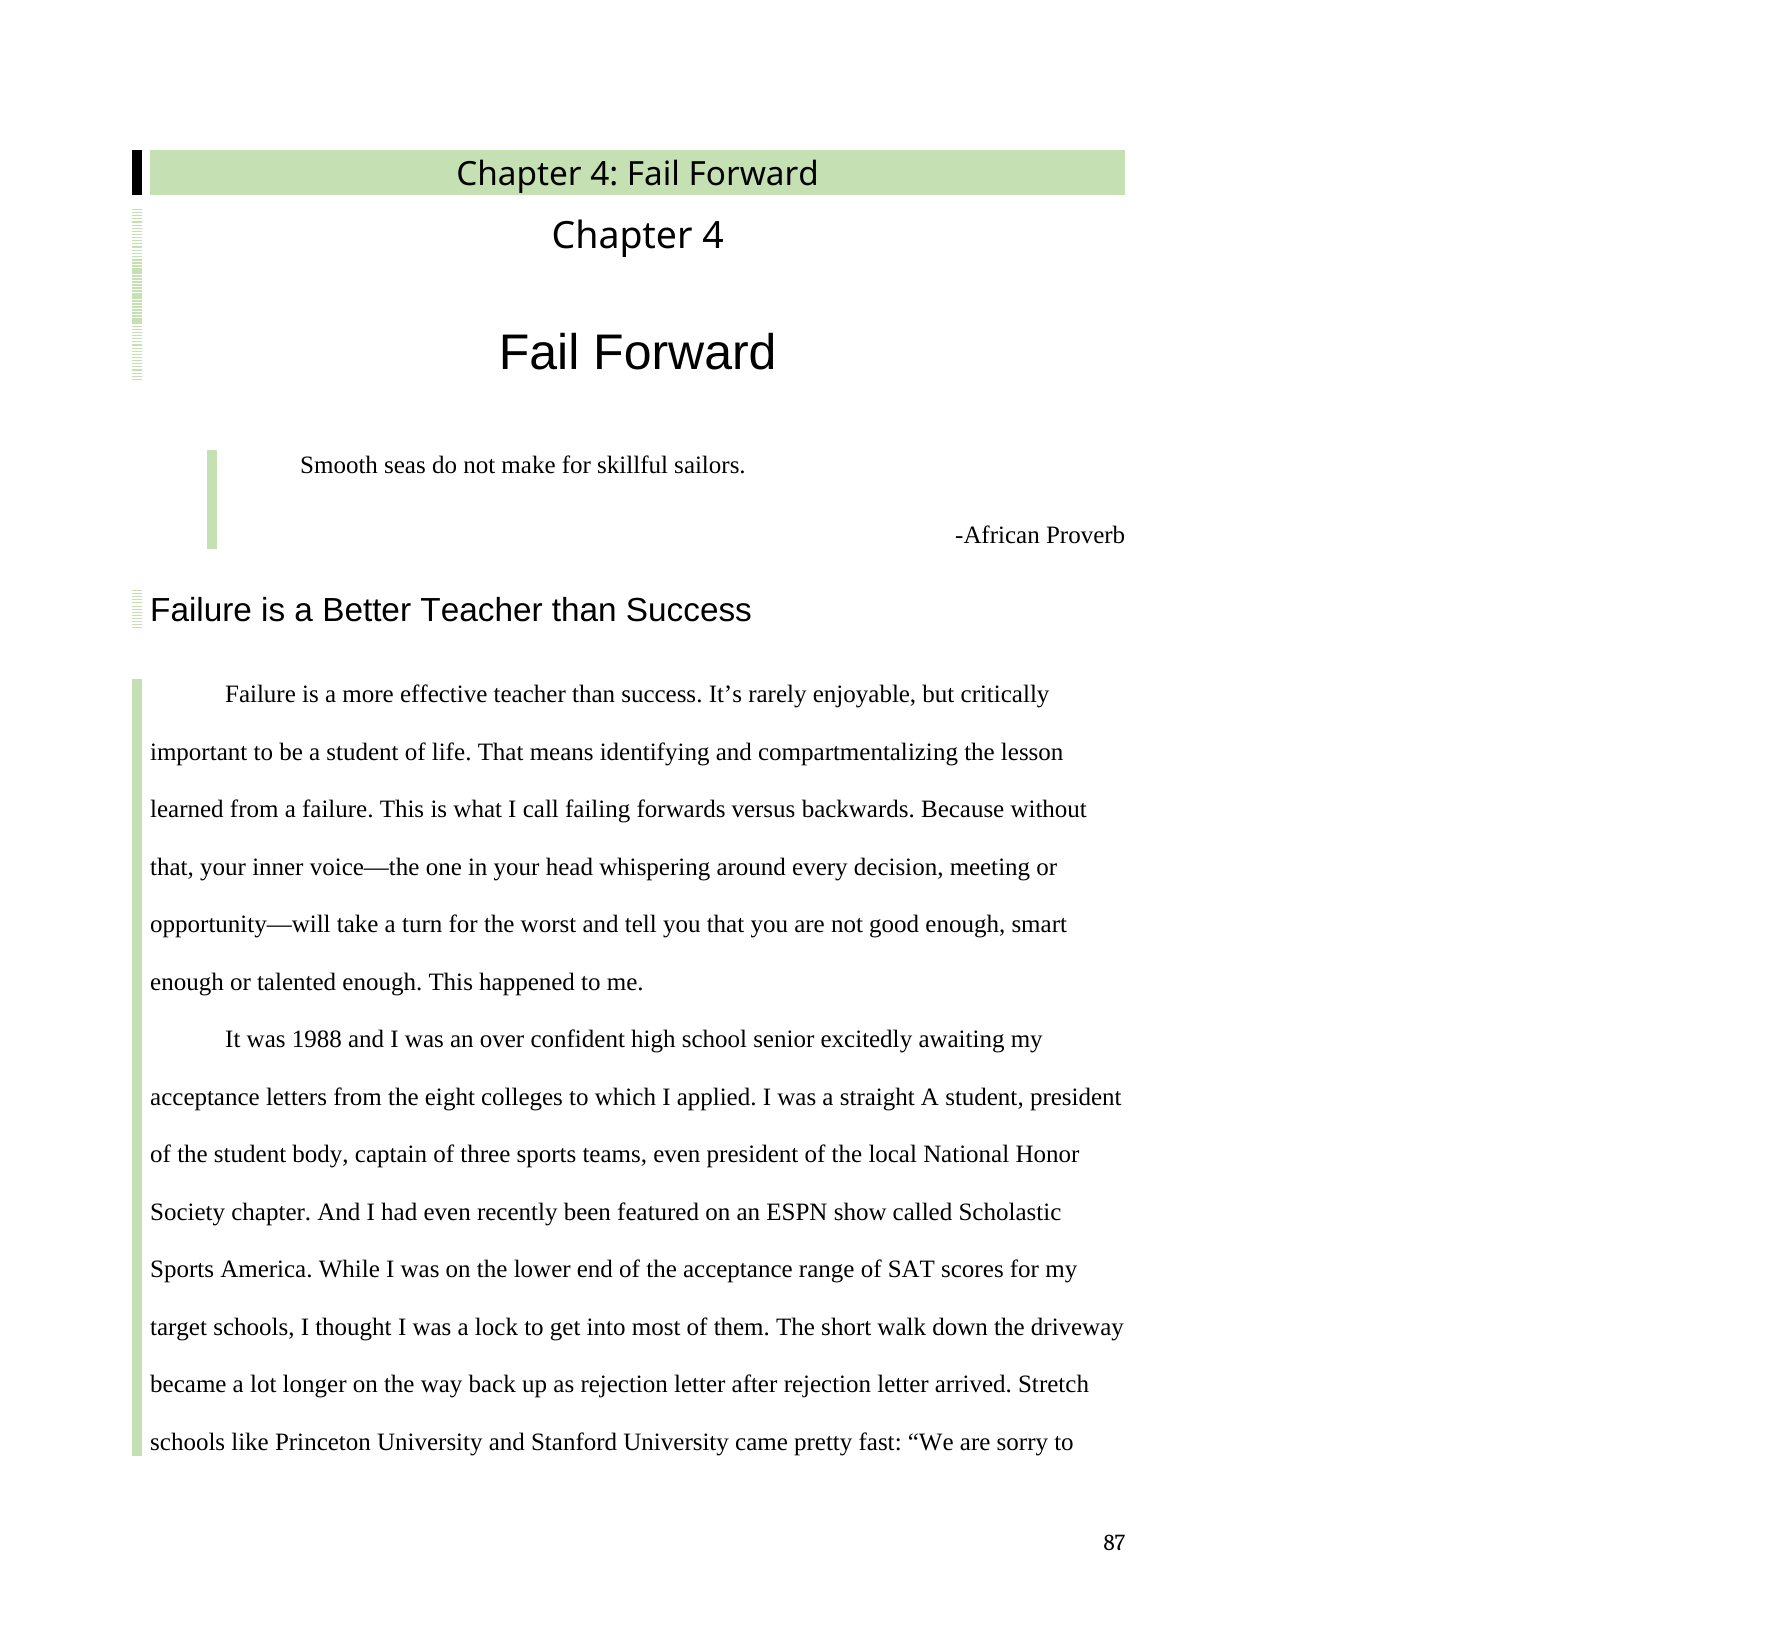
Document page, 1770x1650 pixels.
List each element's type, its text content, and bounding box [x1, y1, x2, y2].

text Failure is a more effective teacher than success. It’s rarely enjoyable, but critically important to be a student of life. That means identifying and compartmentalizing the lesson learned from a failure. This is what I call failing forwards versus backwards. Because without that, your inner voice—the one in your head whispering around every decision, meeting or opportunity—will take a turn for the worst and tell you that you are not good enough, smart enough or talented enough. This happened to me. [142, 679, 1125, 996]
title Fail Forward [132, 322, 1125, 380]
text Chapter 4: Fail Forward [150, 150, 1125, 195]
text Smooth seas do not make for skillful sailors. [217, 450, 1125, 479]
text Chapter 4 [132, 208, 1125, 259]
text Failure is a Better Teacher than Success [132, 590, 1125, 628]
text -African Proverb [217, 520, 1125, 549]
